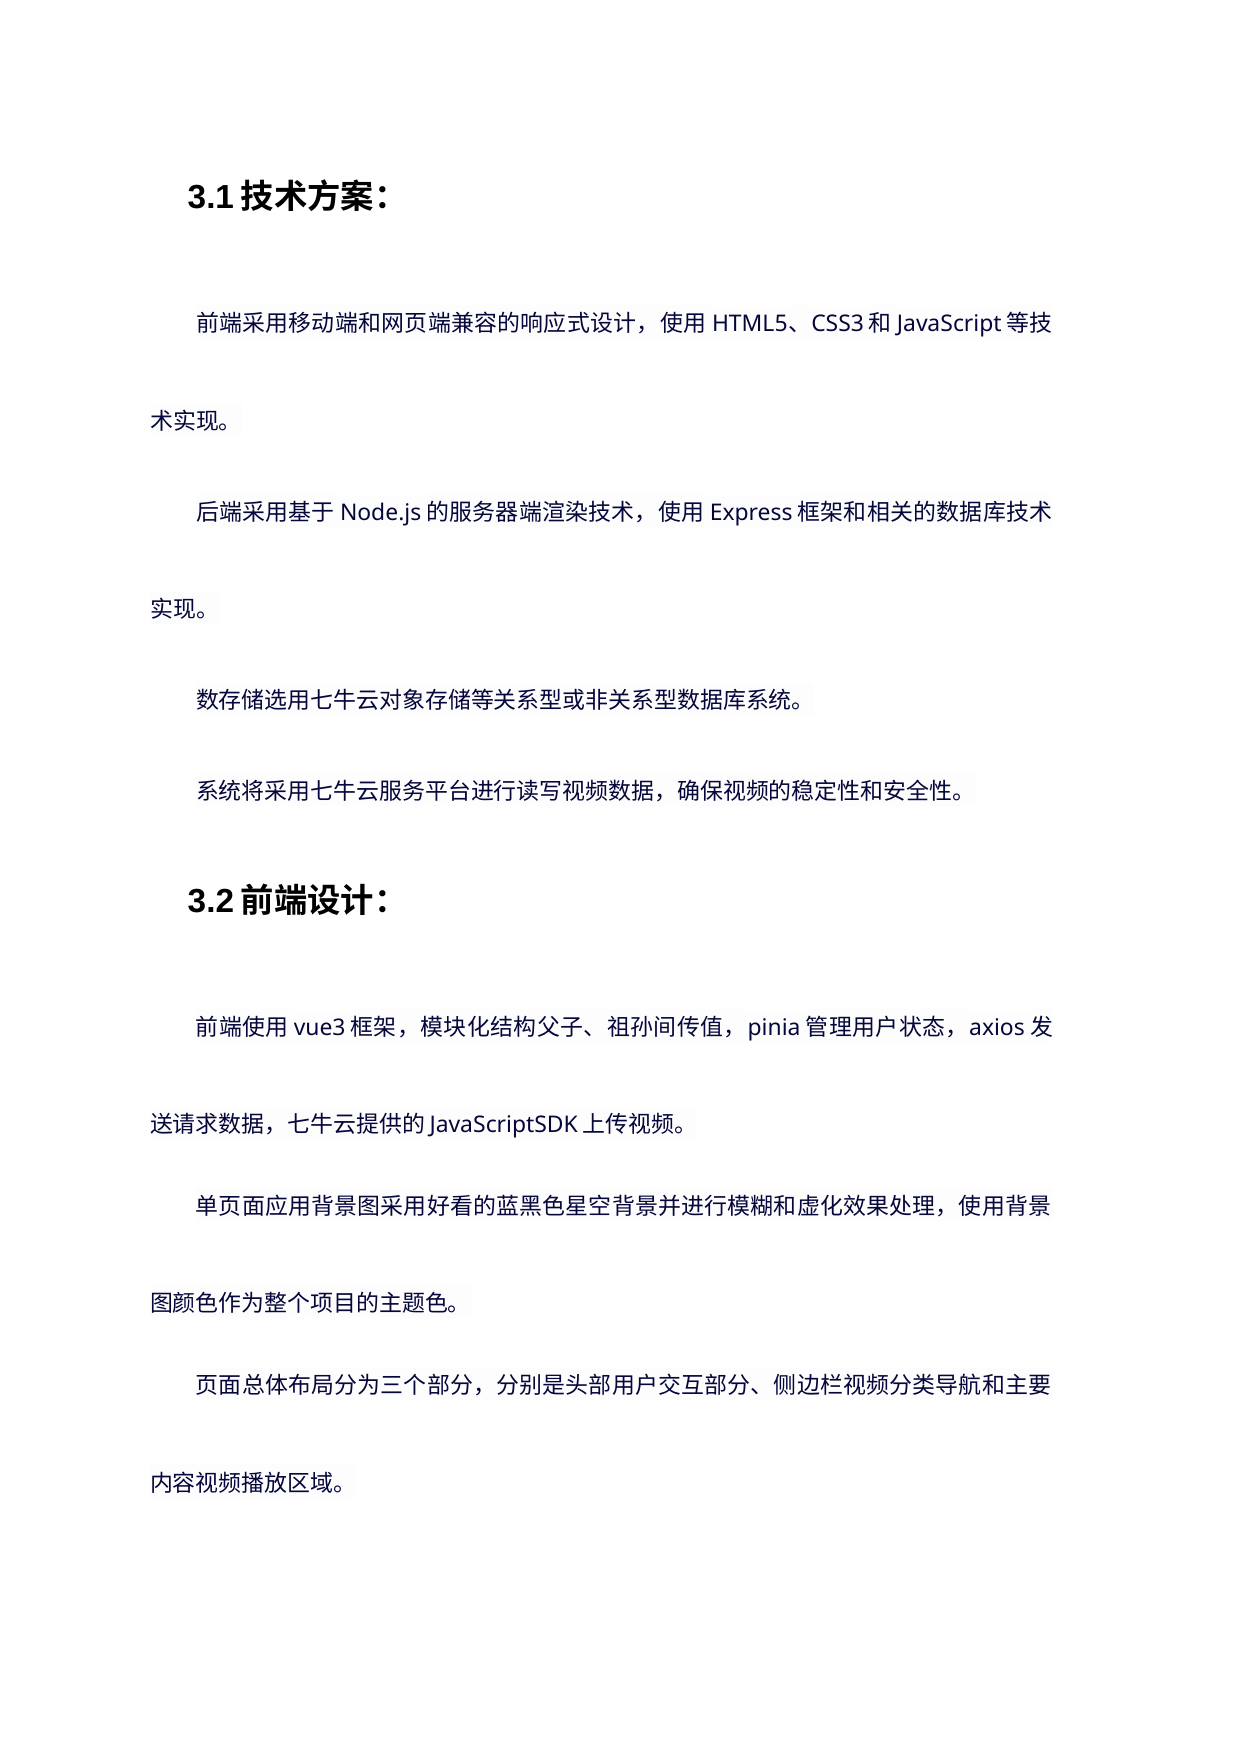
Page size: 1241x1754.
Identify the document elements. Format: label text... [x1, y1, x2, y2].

list 后端采用基于Node.js的服务器端渲染技术，使用Express框架和相关的数据库技术实现。 [150, 478, 1053, 640]
list 系统将采用七牛云服务平台进行读写视频数据，确保视频的稳定性和安全性。 [150, 757, 1053, 822]
list 数存储选用七牛云对象存储等关系型或非关系型数据库系统。 [150, 666, 1053, 731]
list 前端使用vue3框架，模块化结构父子、祖孙间传值，pinia管理用户状态，axios发送请求数据，七牛云提供的JavaScriptSDK上传视频。 [150, 993, 1053, 1155]
subtitle 3.1技术方案： [187, 162, 1053, 227]
list 单页面应用背景图采用好看的蓝黑色星空背景并进行模糊和虚化效果处理，使用背景图颜色作为整个项目的主题色。 [150, 1172, 1053, 1334]
list 页面总体布局分为三个部分，分别是头部用户交互部分、侧边栏视频分类导航和主要内容视频播放区域。 [150, 1351, 1053, 1513]
subtitle 3.2前端设计： [187, 866, 1053, 931]
list 前端采用移动端和网页端兼容的响应式设计，使用HTML5、CSS3和JavaScript等技术实现。 [150, 289, 1053, 452]
